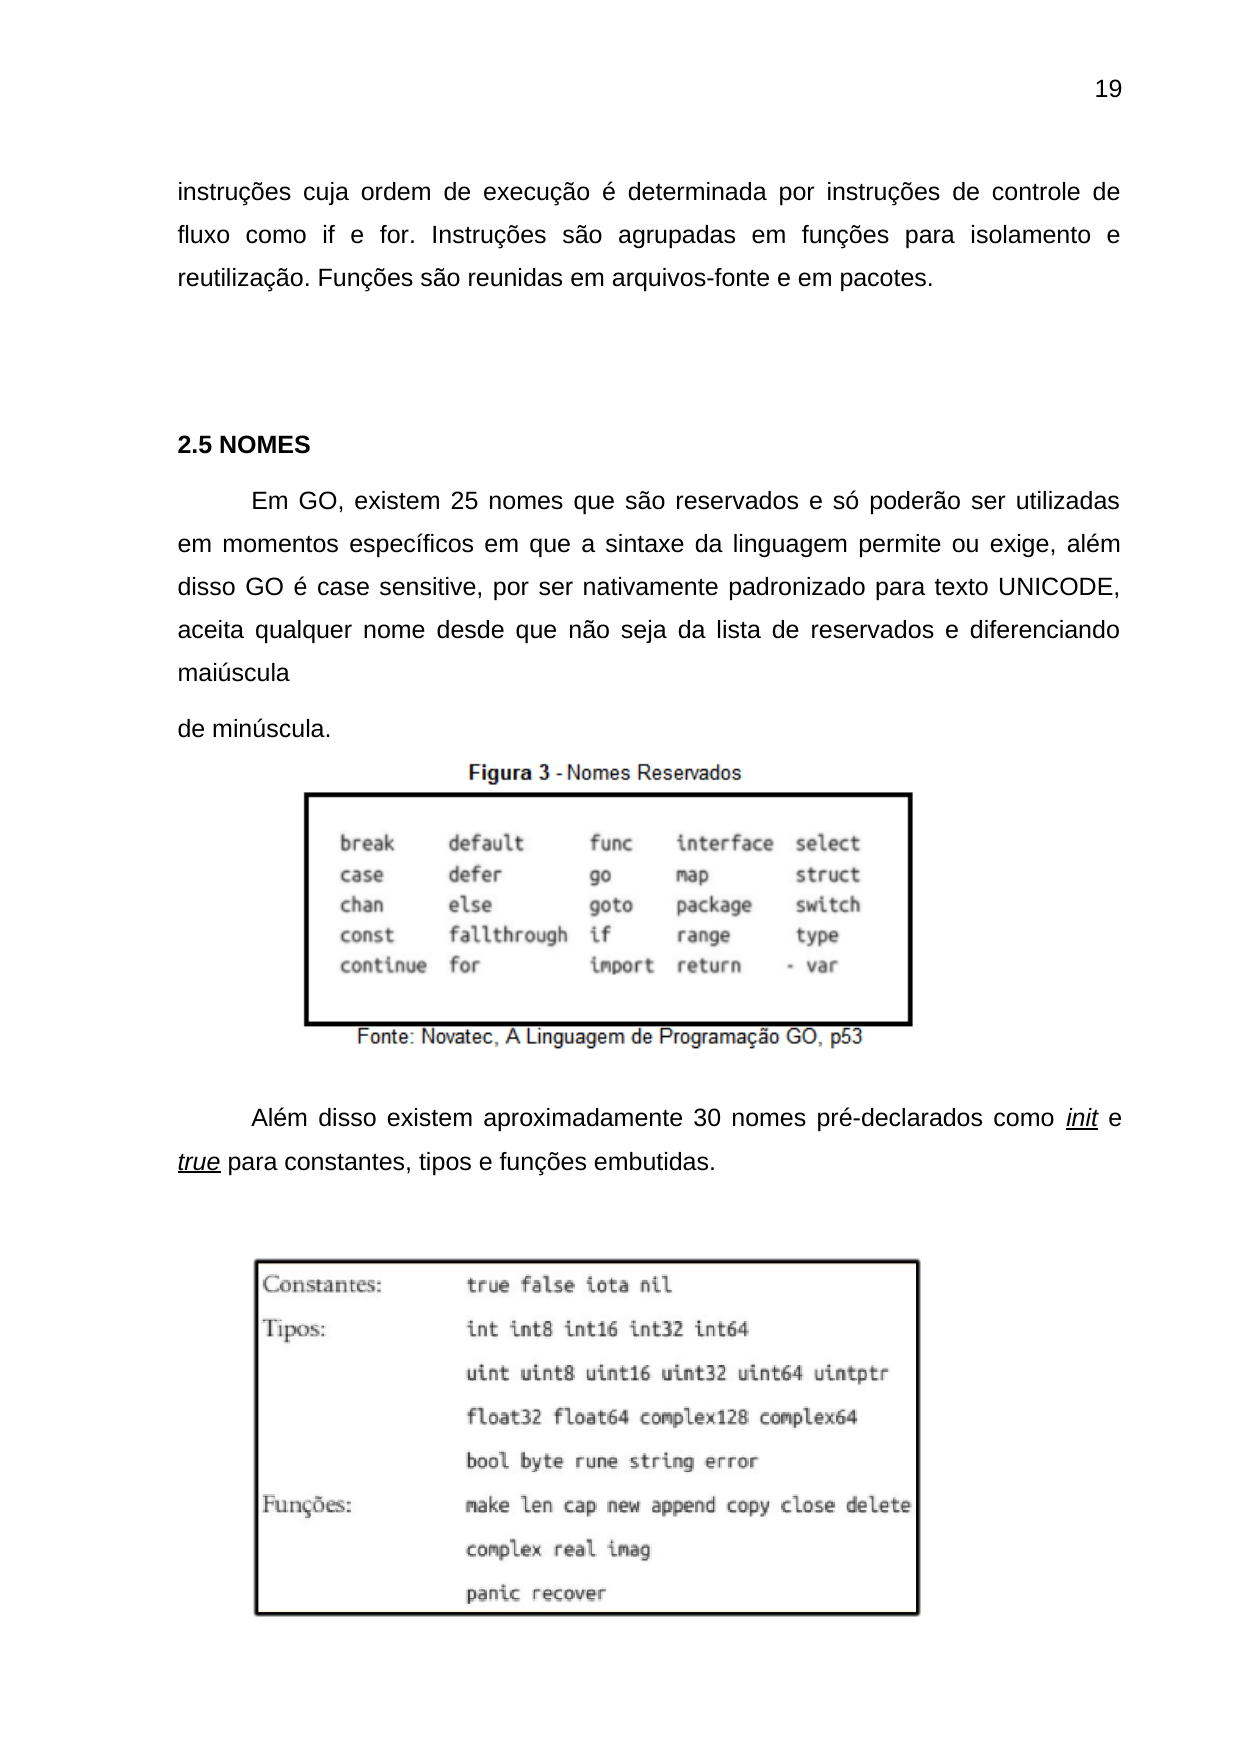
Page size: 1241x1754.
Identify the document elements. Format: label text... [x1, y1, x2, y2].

picture [258, 1263, 916, 1612]
picture [295, 755, 927, 1058]
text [177, 177, 1122, 292]
text 2.5 NOMES [177, 430, 1122, 459]
text de minúscula. [177, 714, 1122, 743]
text Em GO, existem 25 nomes que são reservados e só poderão ser utilizadas em momentos específicos em que a sintaxe da linguagem permite ou exige, além disso GO é case sensitive, por ser nativamente padronizado para texto UNICODE, aceita qualquer nome desde que não seja da lista de reservados e diferenciando maiúscula [177, 486, 1122, 687]
text Além disso existem aproximadamente 30 nomes pré-declarados como init e true para constantes, tipos e funções embutidas. [177, 1103, 1122, 1175]
